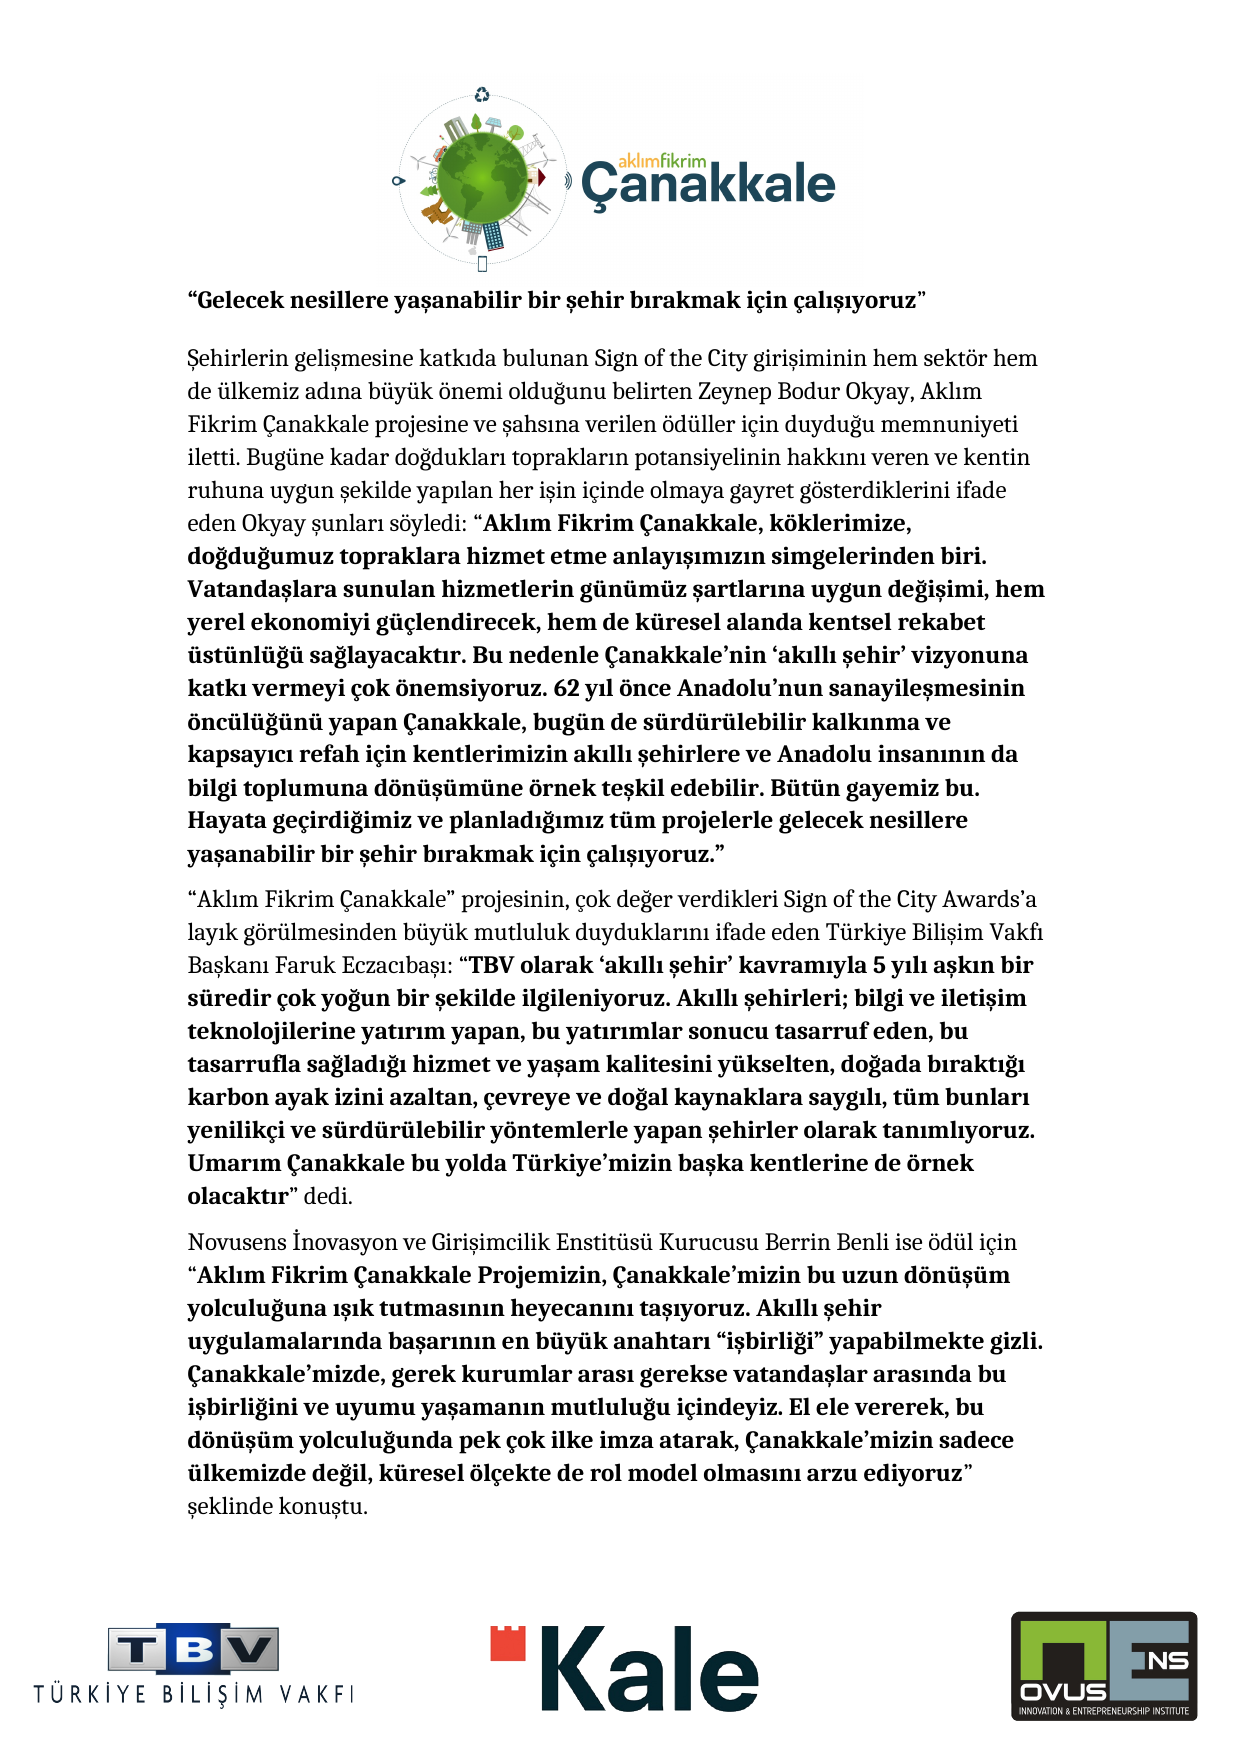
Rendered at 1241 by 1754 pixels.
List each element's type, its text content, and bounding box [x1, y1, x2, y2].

picture [1011, 1611, 1198, 1721]
picture [490, 1626, 759, 1712]
text Novusens İnovasyon ve Girişimcilik Enstitüsü Kurucusu Berrin Benli ise ödül için “Aklım Fikrim Çanakkale Projemizin, Çanakkale’mizin bu uzun dönüşüm yolculuğuna ışık tutmasının heyecanını taşıyoruz. Akıllı şehir uygulamalarında başarının en büyük anahtarı “işbirliği” yapabilmekte gizli. Çanakkale’mizde, gerek kurumlar arası gerekse vatandaşlar arasında bu işbirliğini ve uyumu yaşamanın mutluluğu içindeyiz. El ele vererek, bu dönüşüm yolculuğunda pek çok ilke imza atarak, Çanakkale’mizin sadece ülkemizde değil, küresel ölçekte de rol model olmasını arzu ediyoruz” şeklinde konuştu. [187, 1228, 1053, 1521]
picture [33, 1623, 353, 1709]
text “Gelecek nesillere yaşanabilir bir şehir bırakmak için çalışıyoruz” [187, 286, 1053, 315]
text Şehirlerin gelişmesine katkıda bulunan Sign of the City girişiminin hem sektör hem de ülkemiz adına büyük önemi olduğunu belirten Zeynep Bodur Okyay, Aklım Fikrim Çanakkale projesine ve şahsına verilen ödüller için duyduğu memnuniyeti iletti. Bugüne kadar doğdukları toprakların potansiyelinin hakkını veren ve kentin ruhuna uygun şekilde yapılan her işin içinde olmaya gayret gösterdiklerini ifade eden Okyay şunları söyledi: “Aklım Fikrim Çanakkale, köklerimize, doğduğumuz topraklara hizmet etme anlayışımızın simgelerinden biri. Vatandaşlara sunulan hizmetlerin günümüz şartlarına uygun değişimi, hem yerel ekonomiyi güçlendirecek, hem de küresel alanda kentsel rekabet üstünlüğü sağlayacaktır. Bu nedenle Çanakkale’nin ‘akıllı şehir’ vizyonuna katkı vermeyi çok önemsiyoruz. 62 yıl önce Anadolu’nun sanayileşmesinin öncülüğünü yapan Çanakkale, bugün de sürdürülebilir kalkınma ve kapsayıcı refah için kentlerimizin akıllı şehirlere ve Anadolu insanının da bilgi toplumuna dönüşümüne örnek teşkil edebilir. Bütün gayemiz bu. Hayata geçirdiğimiz ve planladığımız tüm projelerle gelecek nesillere yaşanabilir bir şehir bırakmak için çalışıyoruz.” [187, 344, 1053, 868]
picture [376, 73, 864, 287]
text “Aklım Fikrim Çanakkale” projesinin, çok değer verdikleri Sign of the City Awards’a layık görülmesinden büyük mutluluk duyduklarını ifade eden Türkiye Bilişim Vakfı Başkanı Faruk Eczacıbaşı: “TBV olarak ‘akıllı şehir’ kavramıyla 5 yılı aşkın bir süredir çok yoğun bir şekilde ilgileniyoruz. Akıllı şehirleri; bilgi ve iletişim teknolojilerine yatırım yapan, bu yatırımlar sonucu tasarruf eden, bu tasarrufla sağladığı hizmet ve yaşam kalitesini yükselten, doğada bıraktığı karbon ayak izini azaltan, çevreye ve doğal kaynaklara saygılı, tüm bunları yenilikçi ve sürdürülebilir yöntemlerle yapan şehirler olarak tanımlıyoruz. Umarım Çanakkale bu yolda Türkiye’mizin başka kentlerine de örnek olacaktır” dedi. [187, 885, 1053, 1211]
